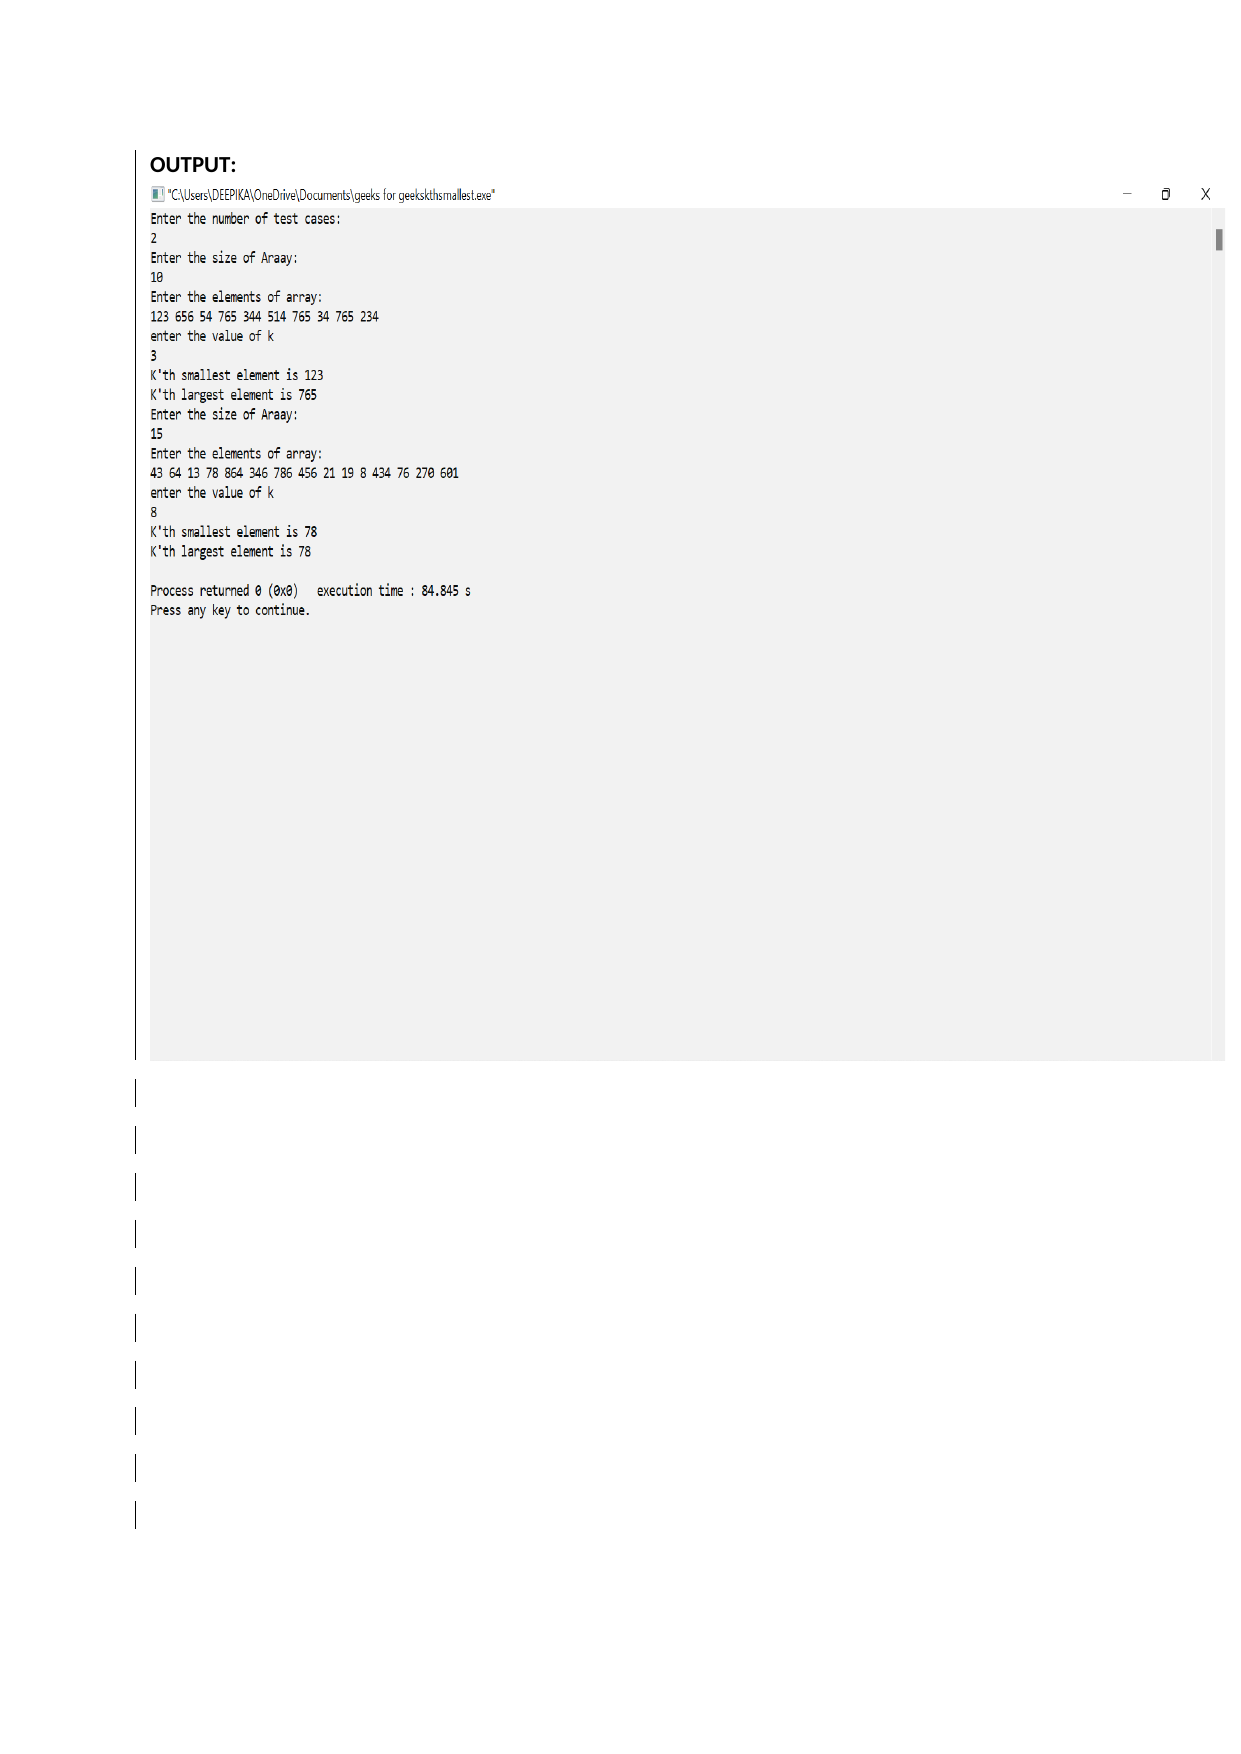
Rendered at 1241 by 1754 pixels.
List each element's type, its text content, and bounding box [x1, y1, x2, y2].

text OUTPUT: [150, 150, 1090, 180]
picture [150, 180, 1225, 1061]
